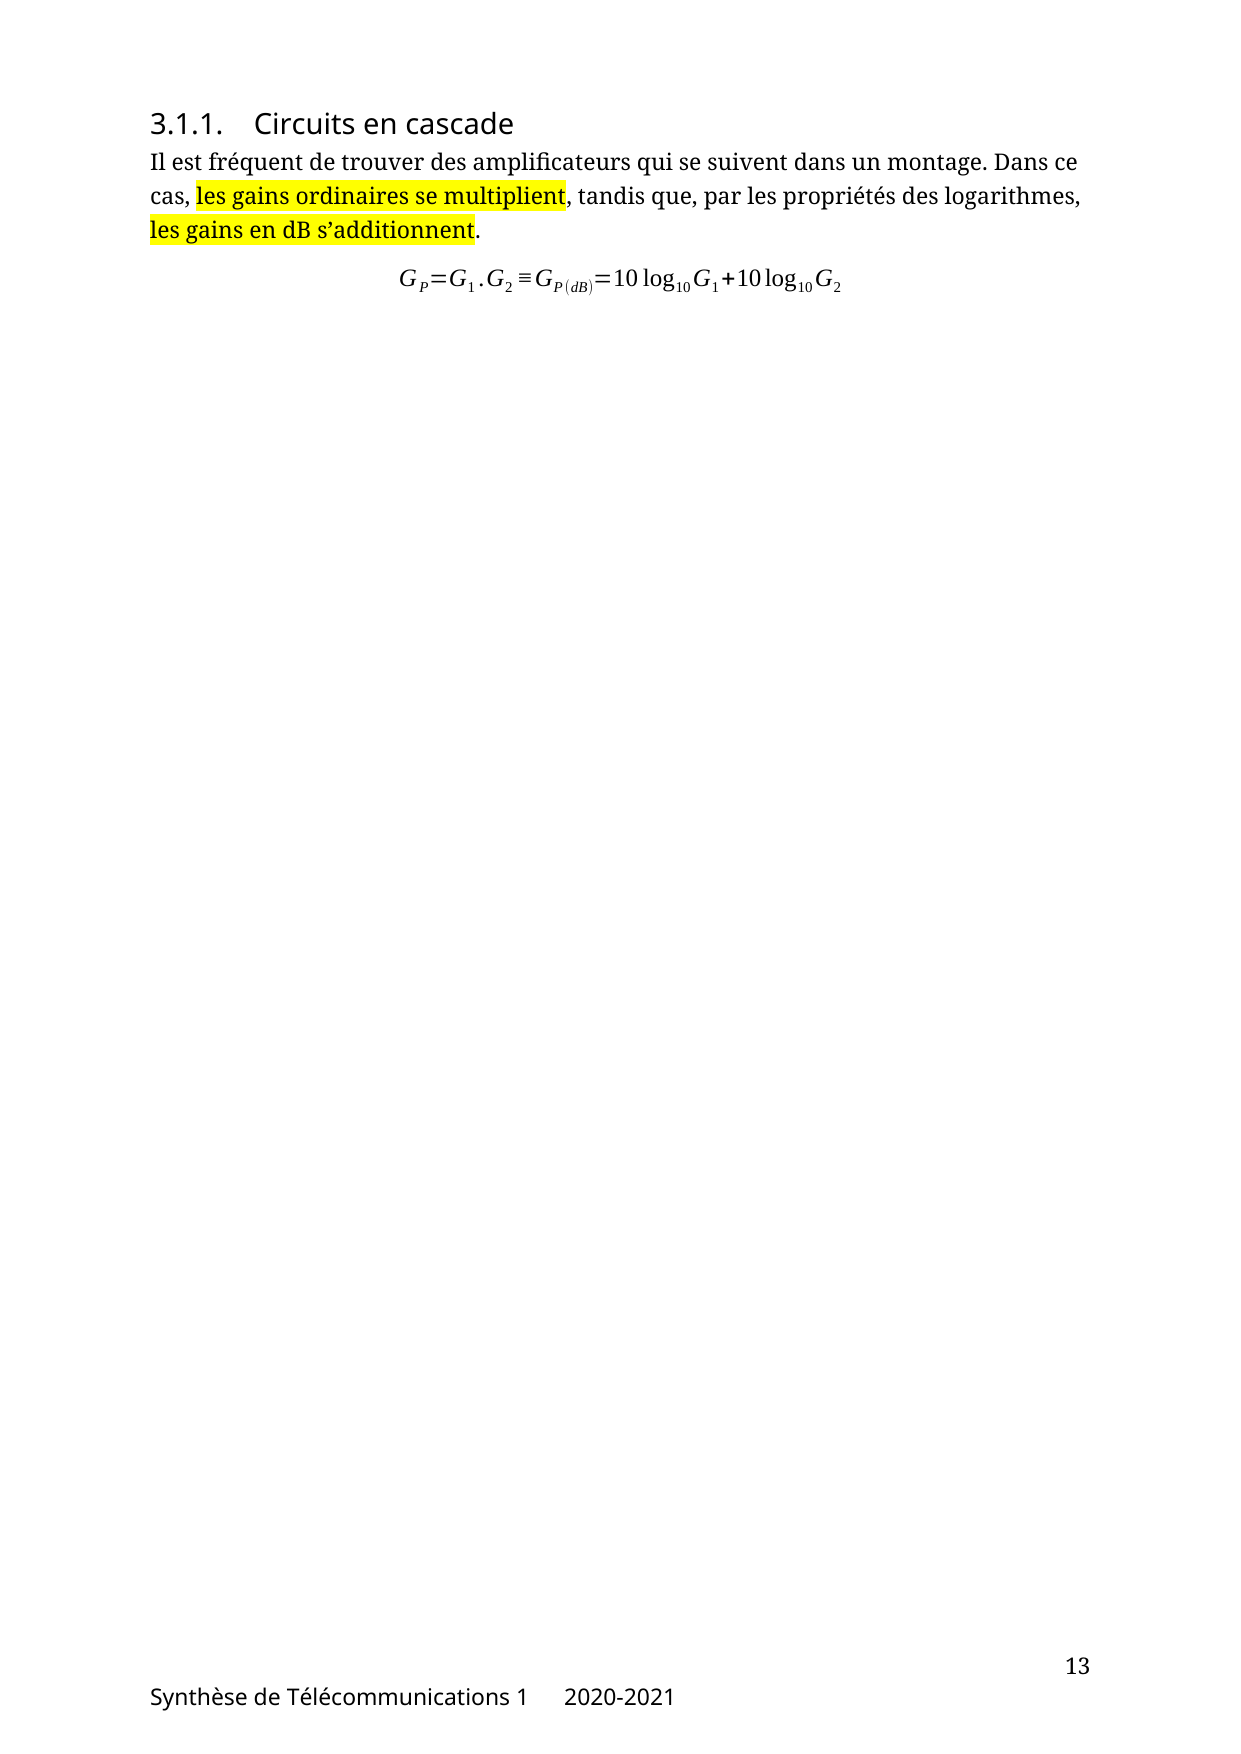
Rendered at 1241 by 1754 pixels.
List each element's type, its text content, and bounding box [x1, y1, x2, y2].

text Il est fréquent de trouver des amplificateurs qui se suivent dans un montage. Dans ce cas, les gains ordinaires se multiplient, tandis que, par les propriétés des logarithmes, les gains en dB s’additionnent. [150, 146, 1090, 245]
subtitle Circuits en cascade [150, 103, 1090, 143]
